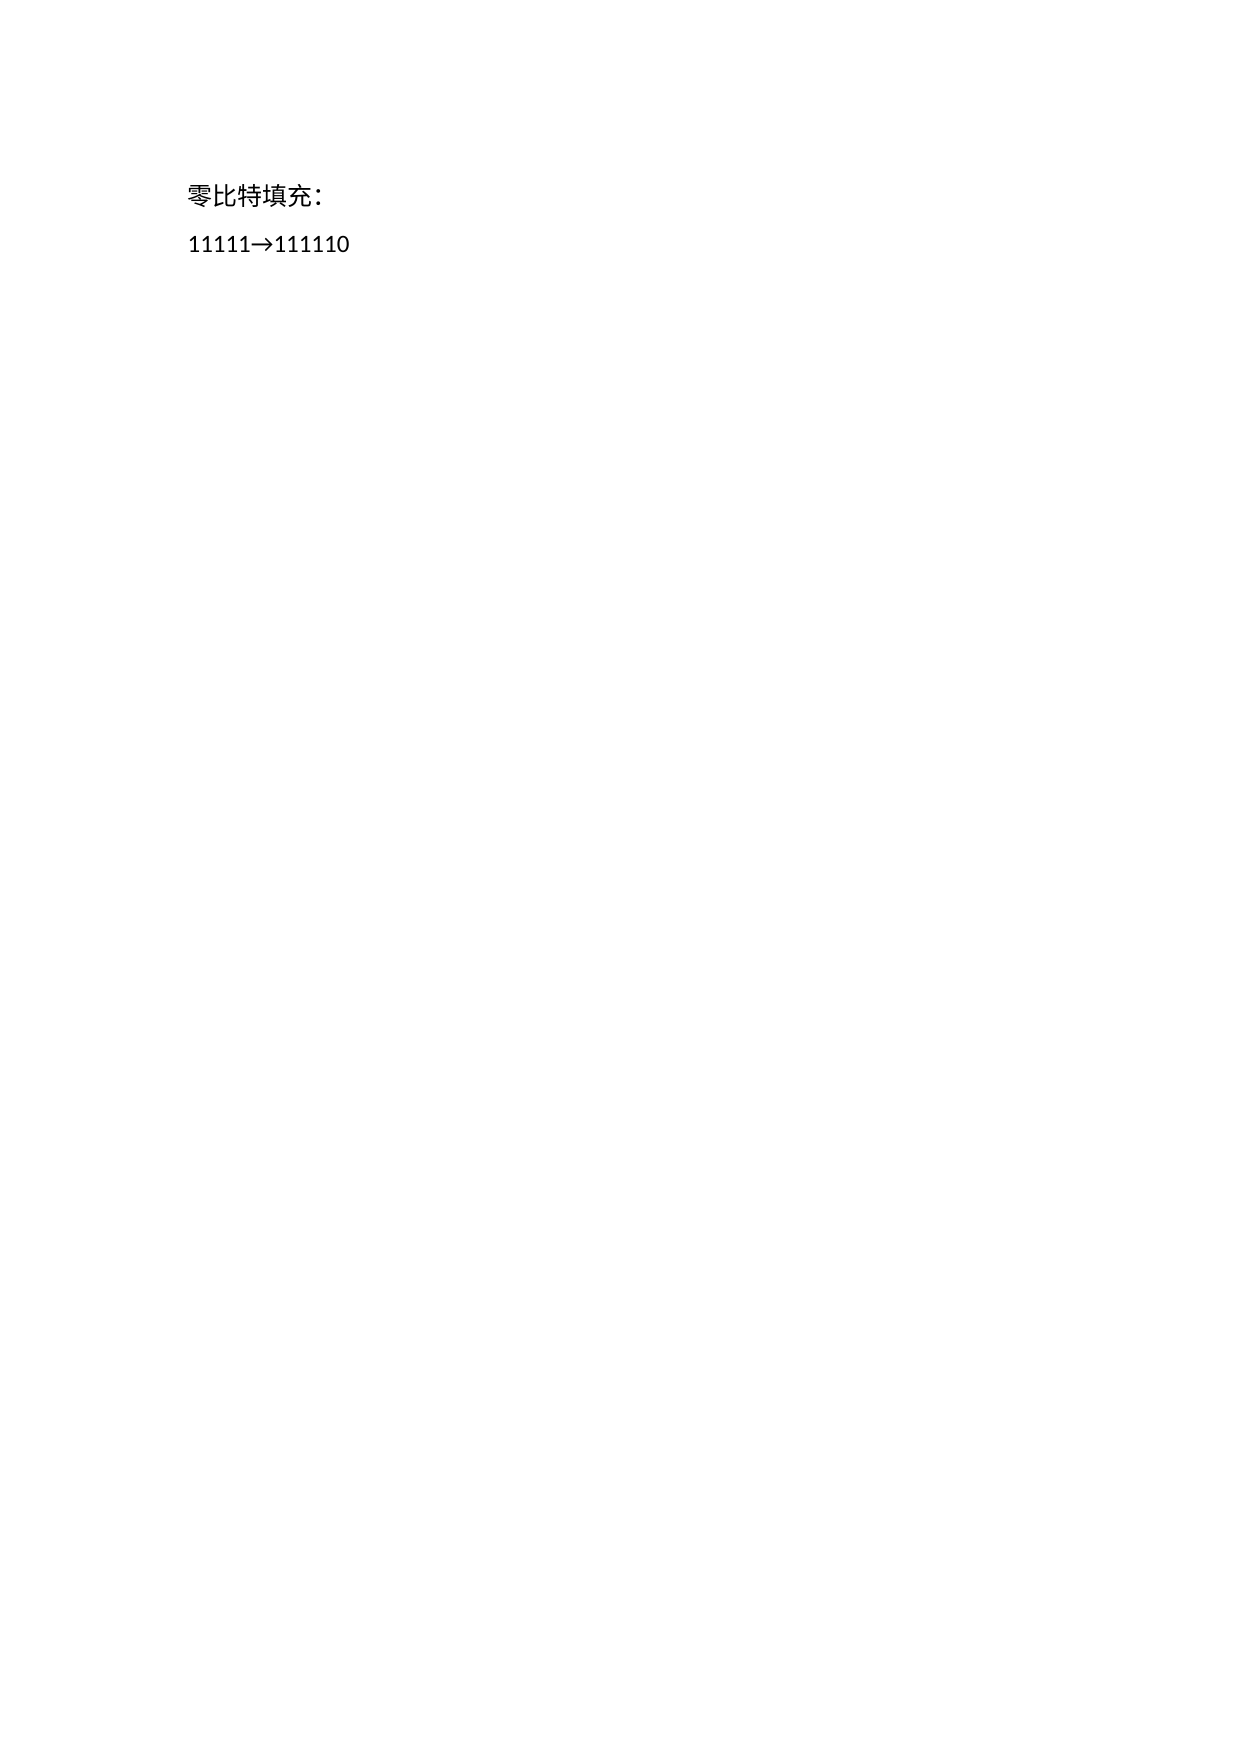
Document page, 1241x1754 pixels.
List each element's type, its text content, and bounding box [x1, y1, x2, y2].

text 零比特填充： [187, 162, 1053, 227]
text 11111→111110 [187, 227, 1053, 259]
